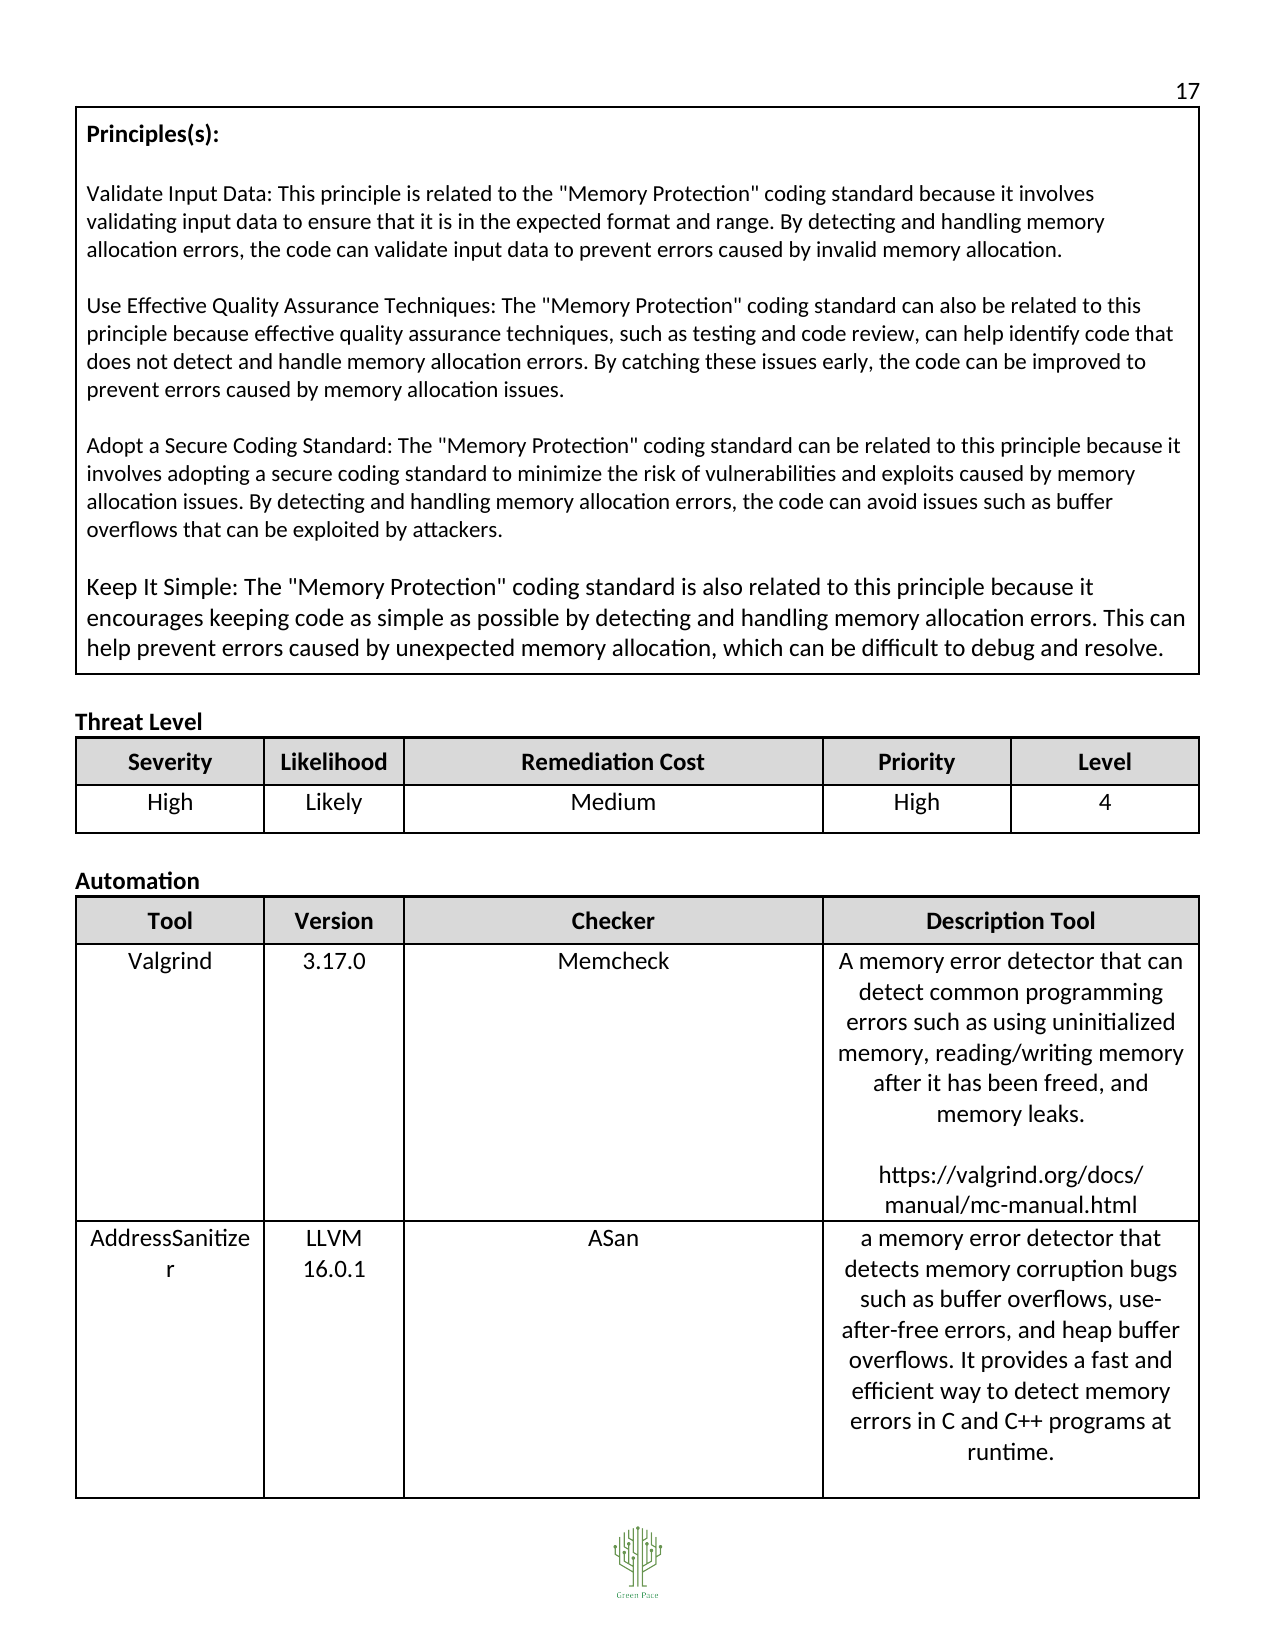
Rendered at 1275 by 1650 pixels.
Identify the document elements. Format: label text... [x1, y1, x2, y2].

table_header Remediation Cost [405, 739, 822, 784]
picture [605, 1521, 670, 1606]
table_cell High [77, 786, 263, 832]
table_header Description Tool [824, 898, 1198, 943]
table_cell 3.17.0 [265, 945, 403, 1220]
table_cell AddressSanitizer [77, 1222, 263, 1497]
table_cell Memcheck [405, 945, 822, 1220]
table_cell A memory error detector that can detect common programming errors such as using uninitialized memory, reading/writing memory after it has been freed, and memory leaks. https://valgrind.org/docs/manual/mc-manual.html [824, 945, 1198, 1220]
table_cell Valgrind [77, 945, 263, 1220]
table_cell ASan [405, 1222, 822, 1497]
table_header Checker [405, 898, 822, 943]
table_header Severity [77, 739, 263, 784]
table_header Tool [77, 898, 263, 943]
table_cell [824, 1222, 1198, 1497]
table_cell 4 [1012, 786, 1198, 832]
text Threat Level [75, 706, 1200, 736]
text Automation [75, 865, 1200, 895]
table_header Likelihood [265, 739, 403, 784]
table_cell LLVM 16.0.1 [265, 1222, 403, 1497]
table_cell High [824, 786, 1010, 832]
table_header Priority [824, 739, 1010, 784]
table_cell Medium [405, 786, 822, 832]
table_header Version [265, 898, 403, 943]
table_header Principles(s): Validate Input Data: This principle is related to the "Memory Protection" coding standard because it involves validating input data to ensure that it is in the expected format and range. By detecting and handling memory allocation errors, the code can validate input data to prevent errors caused by invalid memory allocation. Use Effective Quality Assurance Techniques: The "Memory Protection" coding standard can also be related to this principle because effective quality assurance techniques, such as testing and code review, can help identify code that does not detect and handle memory allocation errors. By catching these issues early, the code can be improved to prevent errors caused by memory allocation issues. Adopt a Secure Coding Standard: The "Memory Protection" coding standard can be related to this principle because it involves adopting a secure coding standard to minimize the risk of vulnerabilities and exploits caused by memory allocation issues. By detecting and handling memory allocation errors, the code can avoid issues such as buffer overflows that can be exploited by attackers. Keep It Simple: The "Memory Protection" coding standard is also related to this principle because it encourages keeping code as simple as possible by detecting and handling memory allocation errors. This can help prevent errors caused by unexpected memory allocation, which can be difficult to debug and resolve. [77, 108, 1198, 673]
table_header Level [1012, 739, 1198, 784]
table_cell Likely [265, 786, 403, 832]
